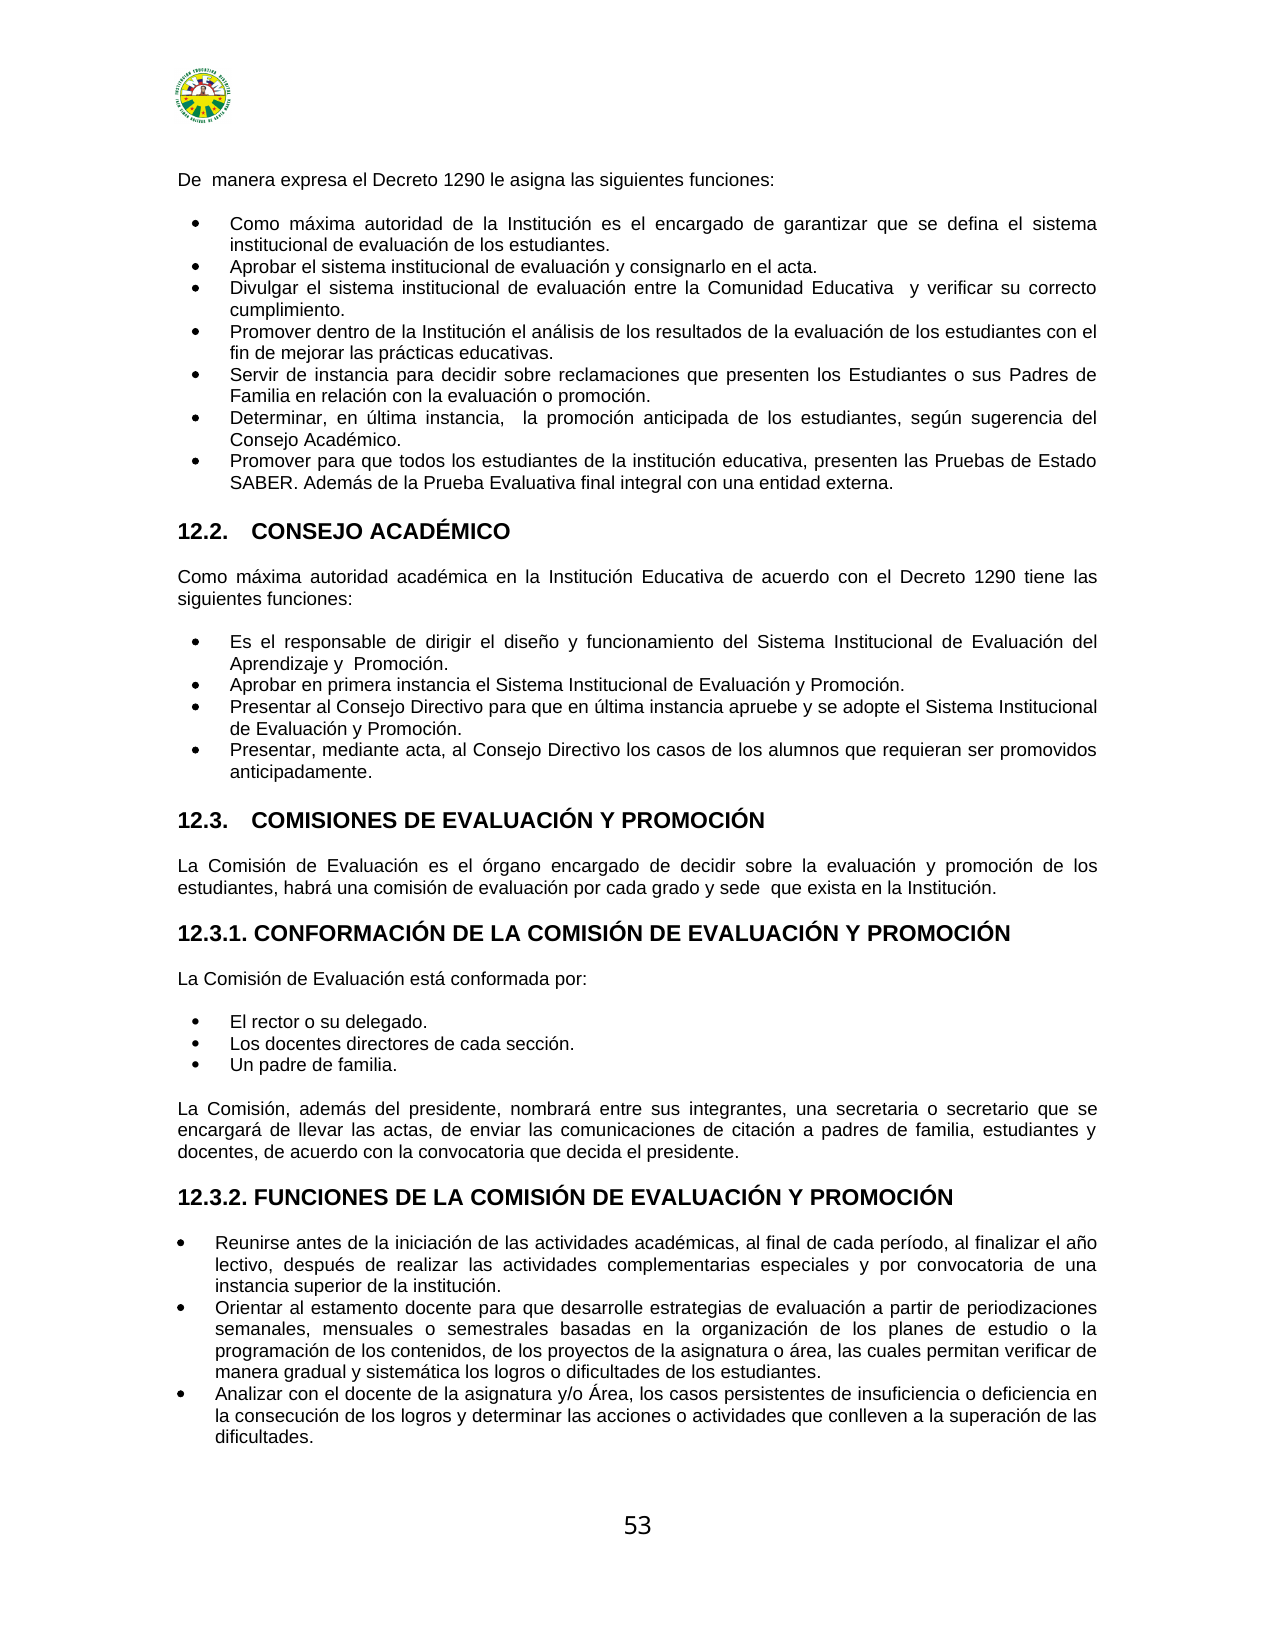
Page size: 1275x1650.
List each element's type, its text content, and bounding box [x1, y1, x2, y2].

subtitle 12.2. CONSEJO ACADÉMICO [177, 518, 1098, 545]
text De manera expresa el Decreto 1290 le asigna las siguientes funciones: [177, 169, 1098, 191]
subtitle 12.3. COMISIONES DE EVALUACIÓN Y PROMOCIÓN [177, 807, 1098, 834]
text La Comisión, además del presidente, nombrará entre sus integrantes, una secretaria o secretario que se encargará de llevar las actas, de enviar las comunicaciones de citación a padres de familia, estudiantes y docentes, de acuerdo con la convocatoria que decida el presidente. [177, 1097, 1098, 1162]
list Aprobar el sistema institucional de evaluación y consignarlo en el acta. [192, 256, 1098, 277]
list Como máxima autoridad de la Institución es el encargado de garantizar que se defina el sistema institucional de evaluación de los estudiantes. [192, 212, 1098, 256]
text Como máxima autoridad académica en la Institución Educativa de acuerdo con el Decreto 1290 tiene las siguientes funciones: [177, 566, 1098, 609]
list Analizar con el docente de la asignatura y/o Área, los casos persistentes de insuficiencia o deficiencia en la consecución de los logros y determinar las acciones o actividades que conlleven a la superación de las dificultades. [177, 1383, 1098, 1448]
list Presentar al Consejo Directivo para que en última instancia apruebe y se adopte el Sistema Institucional de Evaluación y Promoción. [192, 696, 1098, 739]
list Divulgar el sistema institucional de evaluación entre la Comunidad Educativa y verificar su correcto cumplimiento. [192, 277, 1098, 320]
text La Comisión de Evaluación es el órgano encargado de decidir sobre la evaluación y promoción de los estudiantes, habrá una comisión de evaluación por cada grado y sede que exista en la Institución. [177, 855, 1098, 898]
list Promover dentro de la Institución el análisis de los resultados de la evaluación de los estudiantes con el fin de mejorar las prácticas educativas. [192, 320, 1098, 364]
list Reunirse antes de la iniciación de las actividades académicas, al final de cada período, al finalizar el año lectivo, después de realizar las actividades complementarias especiales y por convocatoria de una instancia superior de la institución. [177, 1232, 1098, 1296]
list Servir de instancia para decidir sobre reclamaciones que presenten los Estudiantes o sus Padres de Familia en relación con la evaluación o promoción. [192, 364, 1098, 407]
list Un padre de familia. [192, 1054, 1098, 1076]
list Los docentes directores de cada sección. [192, 1033, 1098, 1054]
list Aprobar en primera instancia el Sistema Institucional de Evaluación y Promoción. [192, 674, 1098, 696]
list Es el responsable de dirigir el diseño y funcionamiento del Sistema Institucional de Evaluación del Aprendizaje y Promoción. [192, 631, 1098, 674]
subtitle 12.3.2. FUNCIONES DE LA COMISIÓN DE EVALUACIÓN Y PROMOCIÓN [177, 1184, 1098, 1210]
list Orientar al estamento docente para que desarrolle estrategias de evaluación a partir de periodizaciones semanales, mensuales o semestrales basadas en la organización de los planes de estudio o la programación de los contenidos, de los proyectos de la asignatura o área, las cuales permitan verificar de manera gradual y sistemática los logros o dificultades de los estudiantes. [177, 1296, 1098, 1383]
subtitle 12.3.1. CONFORMACIÓN DE LA COMISIÓN DE EVALUACIÓN Y PROMOCIÓN [177, 920, 1098, 946]
list Presentar, mediante acta, al Consejo Directivo los casos de los alumnos que requieran ser promovidos anticipadamente. [192, 739, 1098, 782]
list Determinar, en última instancia, la promoción anticipada de los estudiantes, según sugerencia del Consejo Académico. [192, 407, 1098, 450]
list El rector o su delegado. [192, 1011, 1098, 1033]
text La Comisión de Evaluación está conformada por: [177, 968, 1098, 989]
list Promover para que todos los estudiantes de la institución educativa, presenten las Pruebas de Estado SABER. Además de la Prueba Evaluativa final integral con una entidad externa. [192, 450, 1098, 493]
